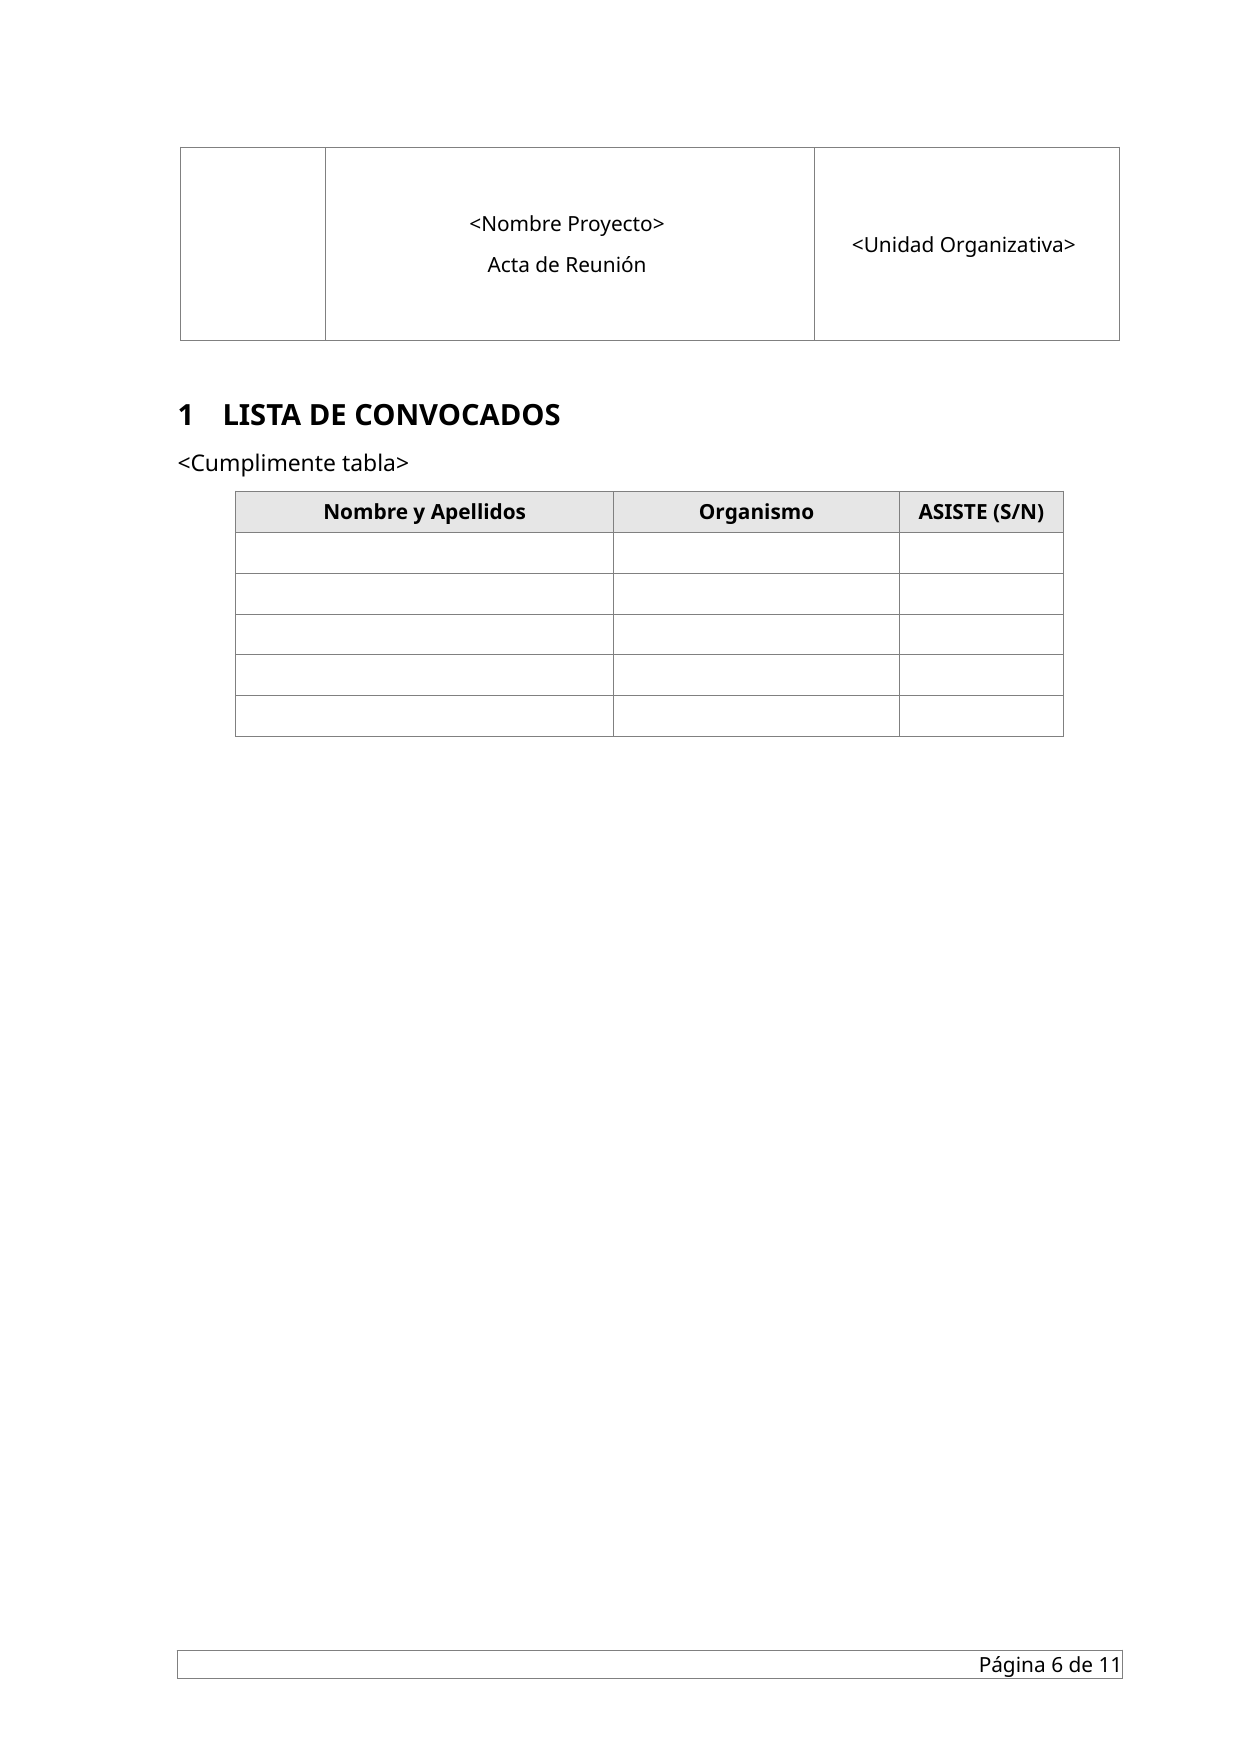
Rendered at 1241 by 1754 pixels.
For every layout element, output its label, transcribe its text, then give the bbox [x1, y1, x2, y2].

table_cell [236, 655, 613, 695]
table_cell [236, 533, 613, 572]
table_cell [236, 615, 613, 654]
table_cell [614, 533, 899, 572]
table_cell [900, 533, 1063, 572]
table_cell [236, 574, 613, 613]
table_cell [614, 696, 899, 736]
table_cell [236, 696, 613, 736]
table_cell [900, 574, 1063, 613]
table_cell [614, 574, 899, 613]
table_cell [900, 615, 1063, 654]
table_header Nombre y Apellidos [236, 492, 613, 532]
table_header ASISTE (S/N) [900, 492, 1063, 532]
table_cell [900, 655, 1063, 695]
table_cell [614, 615, 899, 654]
table_cell [900, 696, 1063, 736]
table_header Organismo [614, 492, 899, 532]
table_cell [614, 655, 899, 695]
subtitle LISTA DE CONVOCADOS [177, 395, 1122, 434]
text <Cumplimente tabla> [177, 447, 1122, 478]
